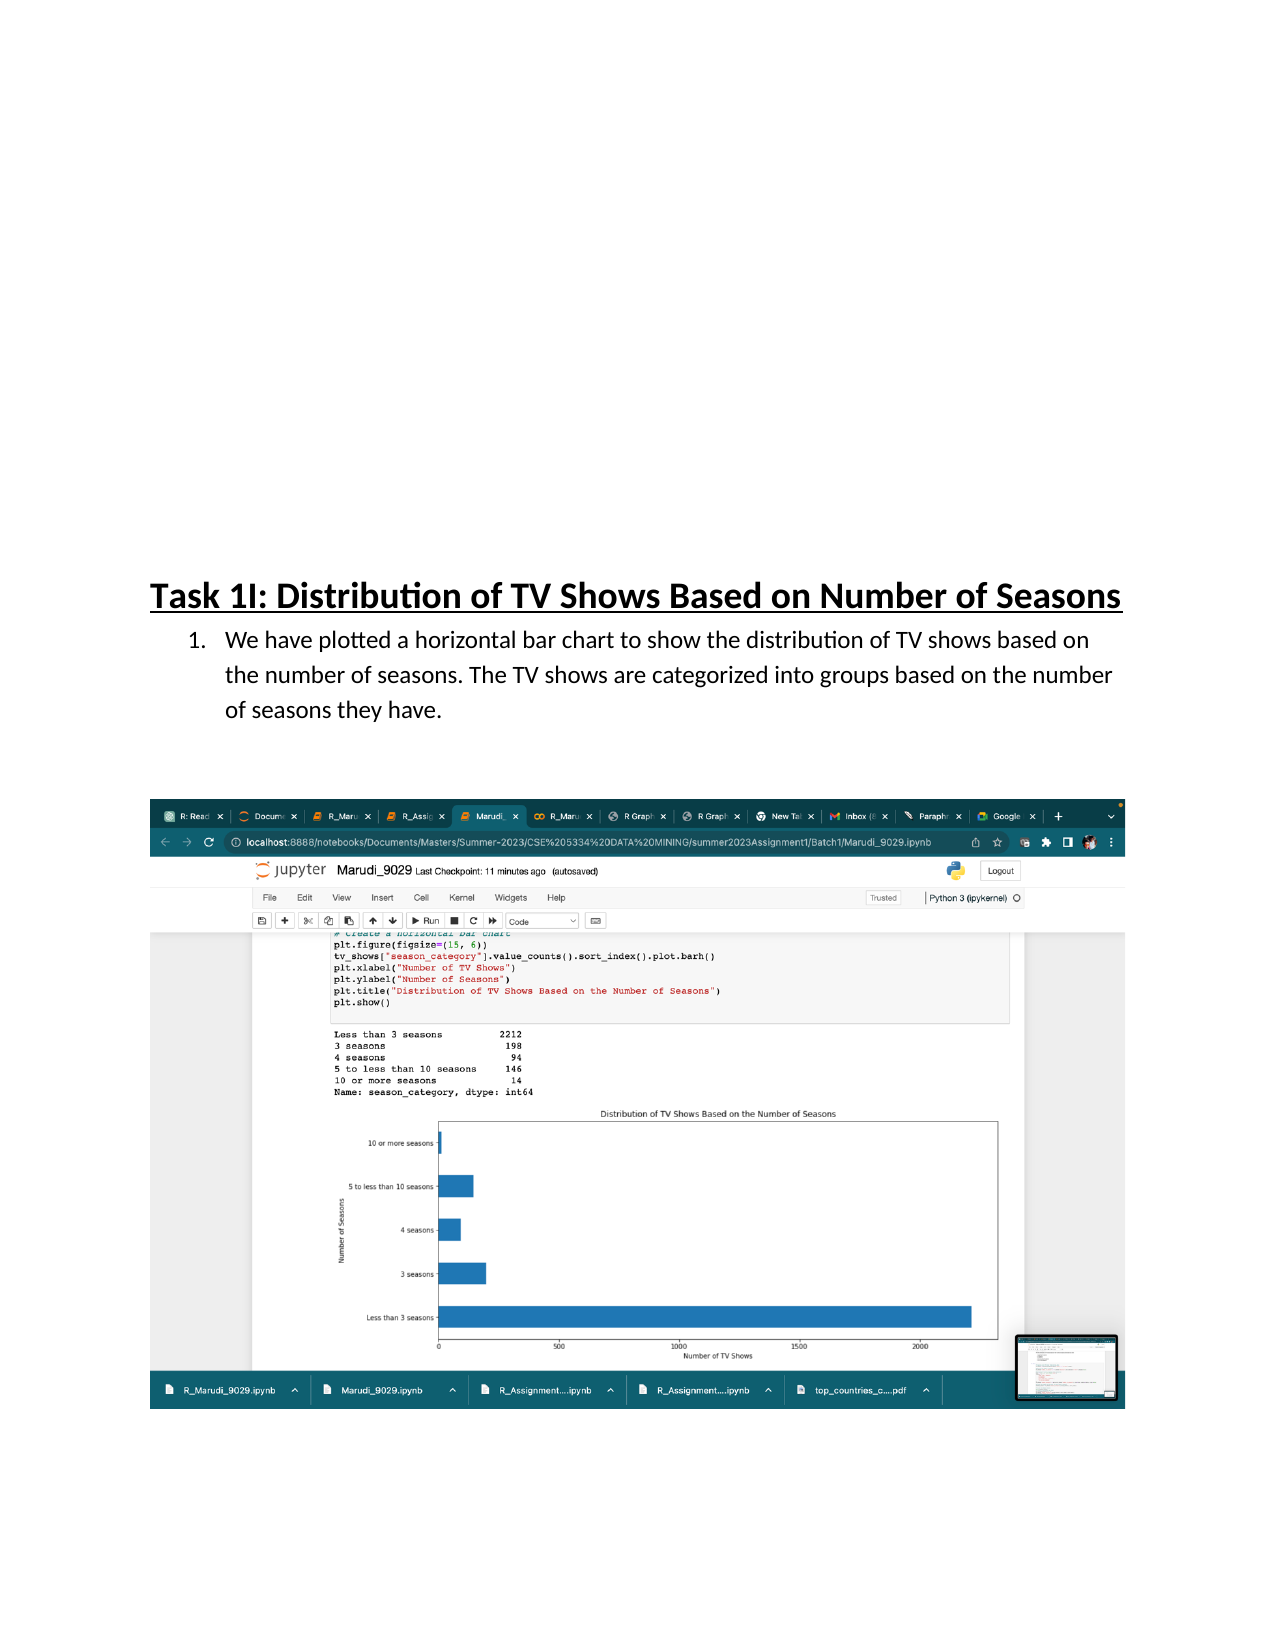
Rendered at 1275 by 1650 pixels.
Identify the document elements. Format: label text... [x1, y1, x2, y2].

picture [150, 799, 1125, 1409]
list We have plotted a horizontal bar chart to show the distribution of TV shows based on the number of seasons. The TV shows are categorized into groups based on the number of seasons they have. [187, 624, 1125, 725]
text Task 1I: Distribution of TV Shows Based on Number of Seasons [150, 572, 1125, 617]
